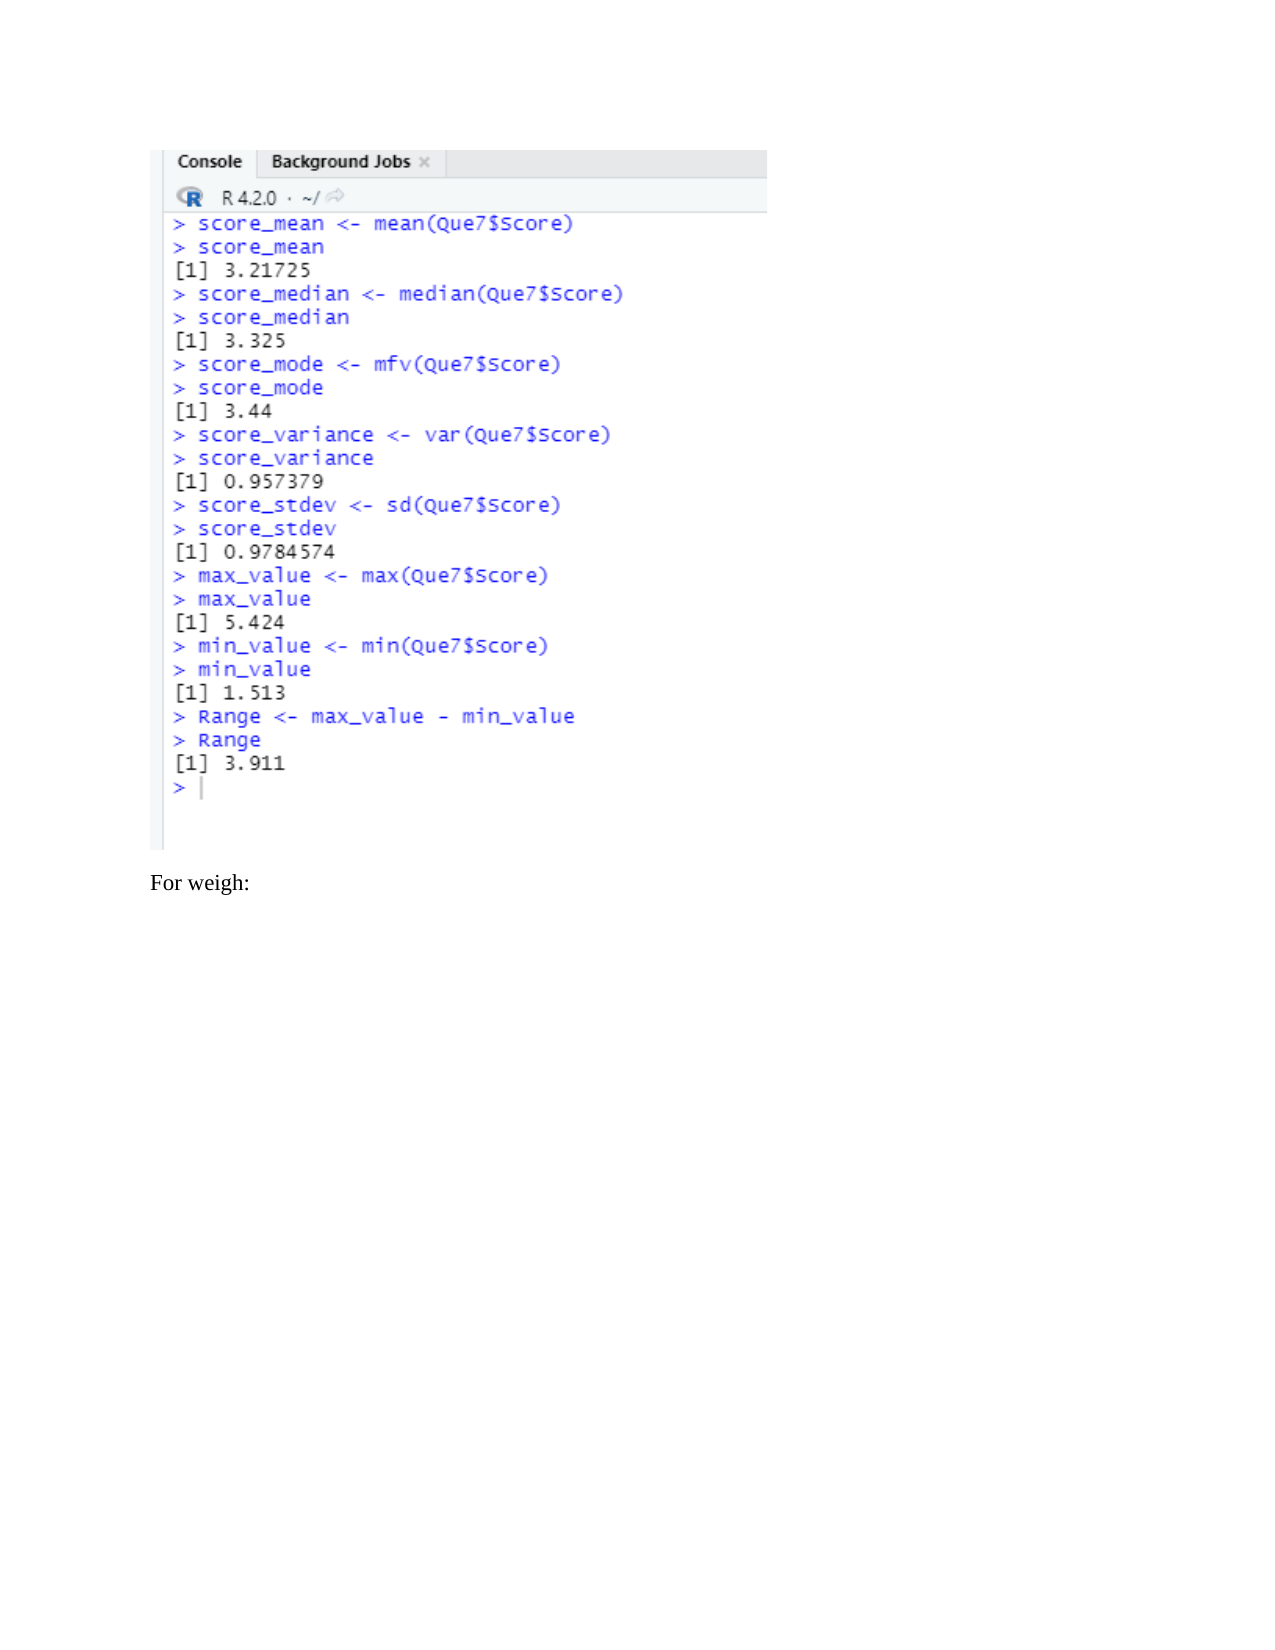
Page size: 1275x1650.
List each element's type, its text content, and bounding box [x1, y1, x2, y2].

text For weigh: [150, 869, 1125, 895]
picture [150, 150, 768, 850]
